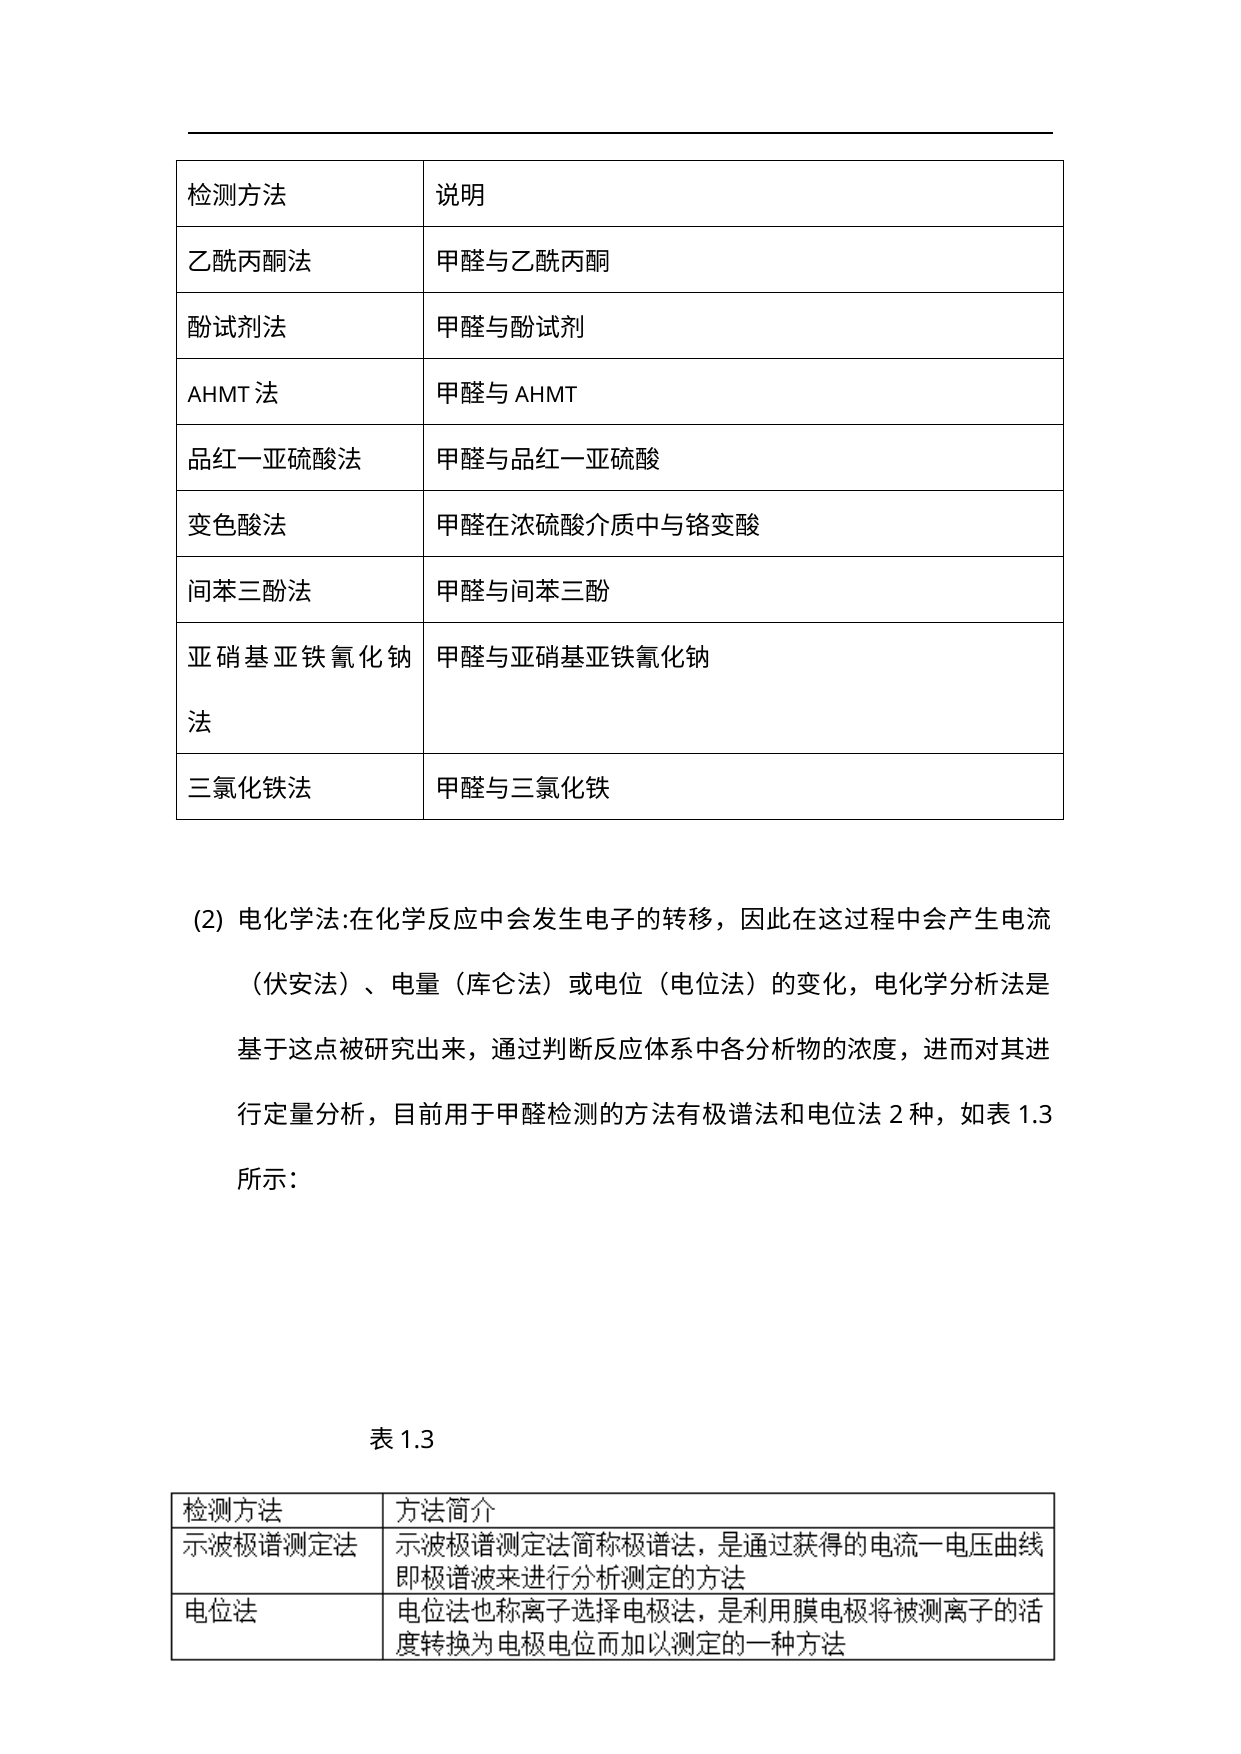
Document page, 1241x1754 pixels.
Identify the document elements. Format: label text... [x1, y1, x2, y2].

text 表1.3 [194, 1405, 1053, 1470]
table_cell 乙酰丙酮法 [177, 227, 423, 292]
table_cell 酚试剂法 [177, 293, 423, 358]
table_cell 变色酸法 [177, 491, 423, 556]
table_cell 品红一亚硫酸法 [177, 425, 423, 490]
table_cell 甲醛与AHMT [424, 359, 1063, 424]
table_cell 亚硝基亚铁氰化钠法 [177, 623, 423, 753]
table_cell AHMT法 [177, 359, 423, 424]
table_cell 甲醛与酚试剂 [424, 293, 1063, 358]
list 电化学法:在化学反应中会发生电子的转移，因此在这过程中会产生电流（伏安法）、电量（库仑法）或电位（电位法）的变化，电化学分析法是基于这点被研究出来，通过判断反应体系中各分析物的浓度，进而对其进行定量分析，目前用于甲醛检测的方法有极谱法和电位法2种，如表1.3所示： [194, 885, 1053, 1210]
table_header 说明 [424, 161, 1063, 226]
table_cell 间苯三酚法 [177, 557, 423, 622]
table_cell 甲醛与间苯三酚 [424, 557, 1063, 622]
table_cell 甲醛在浓硫酸介质中与铬变酸 [424, 491, 1063, 556]
table_cell 甲醛与亚硝基亚铁氰化钠 [424, 623, 1063, 753]
table_cell 甲醛与乙酰丙酮 [424, 227, 1063, 292]
table_cell 甲醛与品红一亚硫酸 [424, 425, 1063, 490]
table_cell 甲醛与三氯化铁 [424, 754, 1063, 819]
picture [168, 1488, 1060, 1664]
table_cell 三氯化铁法 [177, 754, 423, 819]
table_header 检测方法 [177, 161, 423, 226]
